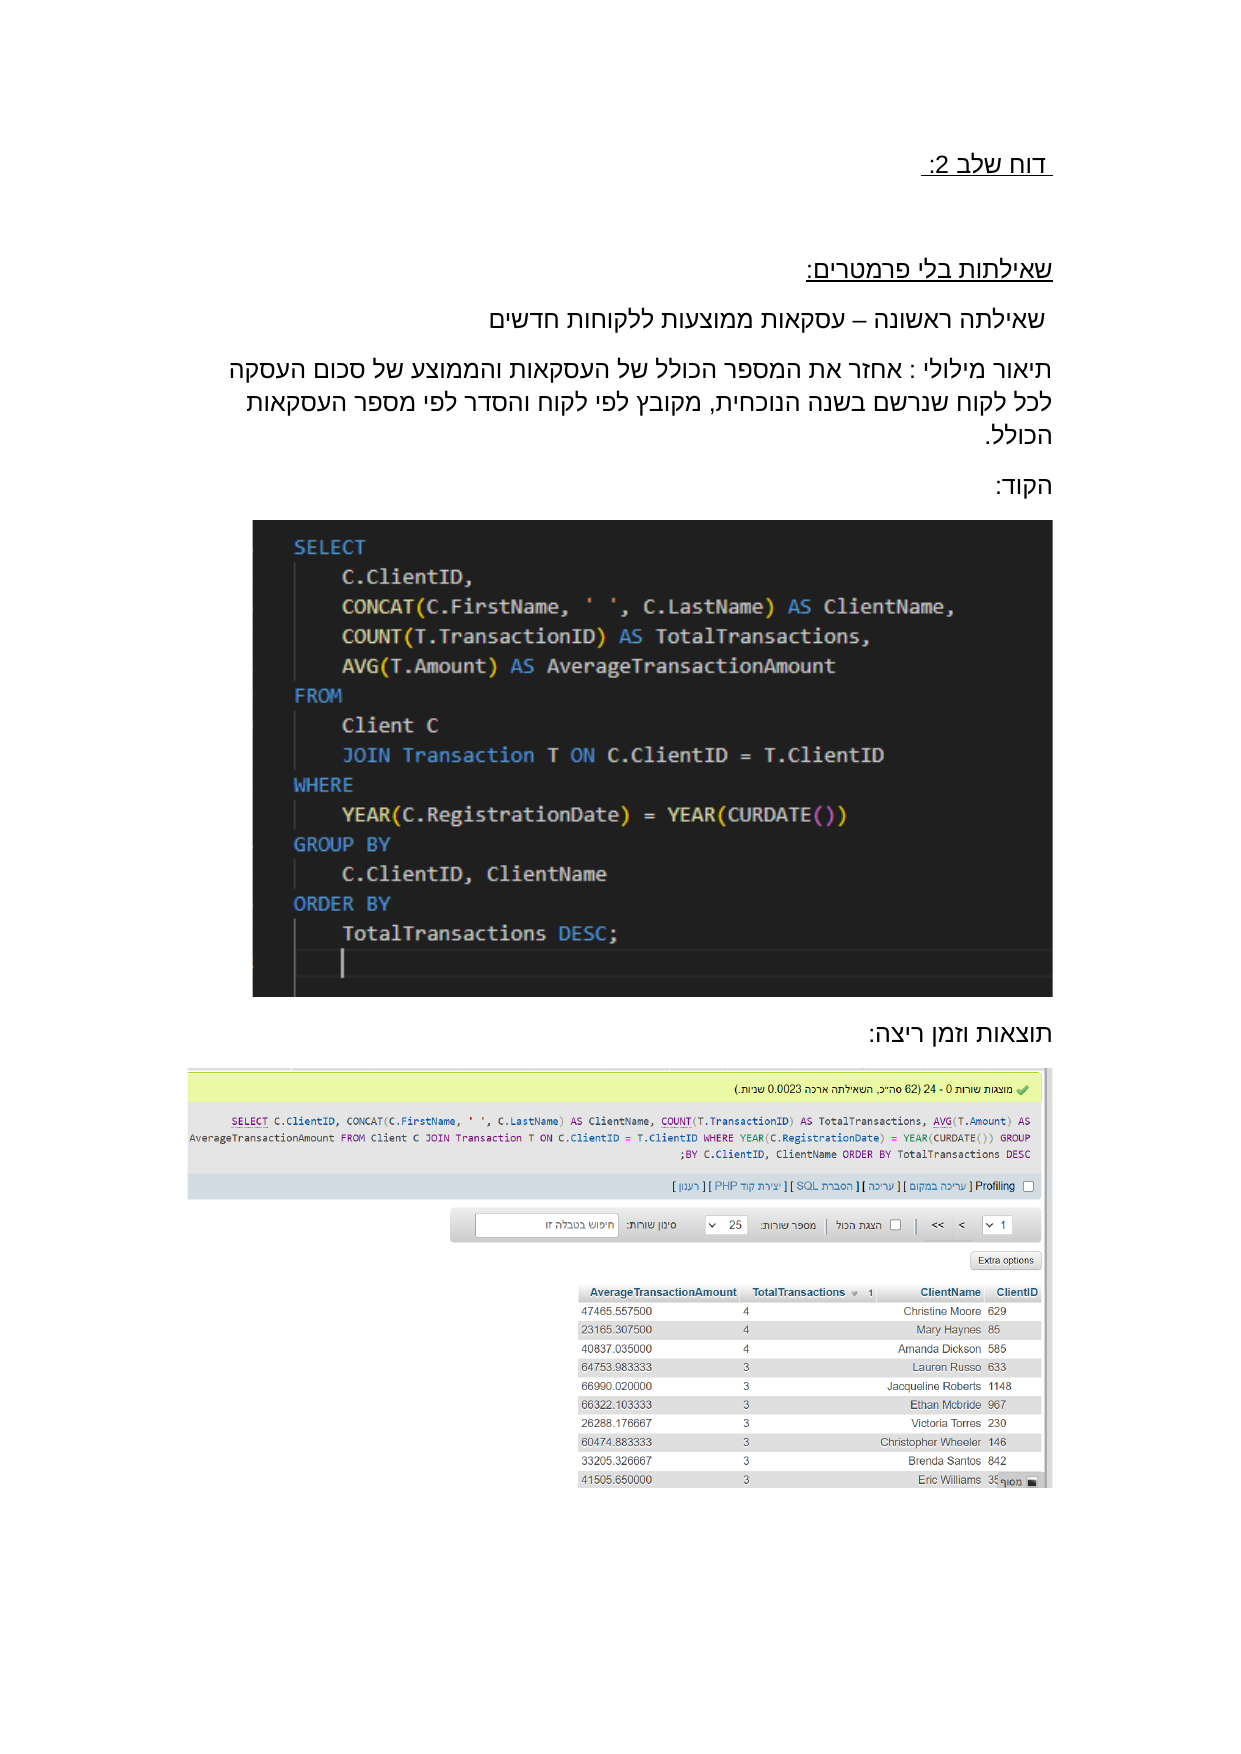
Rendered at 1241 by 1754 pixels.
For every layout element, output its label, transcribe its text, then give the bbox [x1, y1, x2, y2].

text תיאור מילולי : אחזר את המספר הכולל של העסקאות והממוצע של סכום העסקה לכל לקוח שנרשם בשנה הנוכחית, מקובץ לפי לקוח והסדר לפי מספר העסקאות הכולל. [187, 355, 1053, 450]
text הקוד: [187, 471, 1053, 499]
text תוצאות וזמן ריצה: [187, 1019, 1053, 1047]
text שאילתות בלי פרמטרים: [187, 256, 1053, 284]
text שאילתה ראשונה – עסקאות ממוצעות ללקוחות חדשים [187, 305, 1053, 334]
picture [252, 520, 1053, 997]
picture [187, 1068, 1053, 1488]
text דוח שלב 2: [187, 150, 1053, 179]
